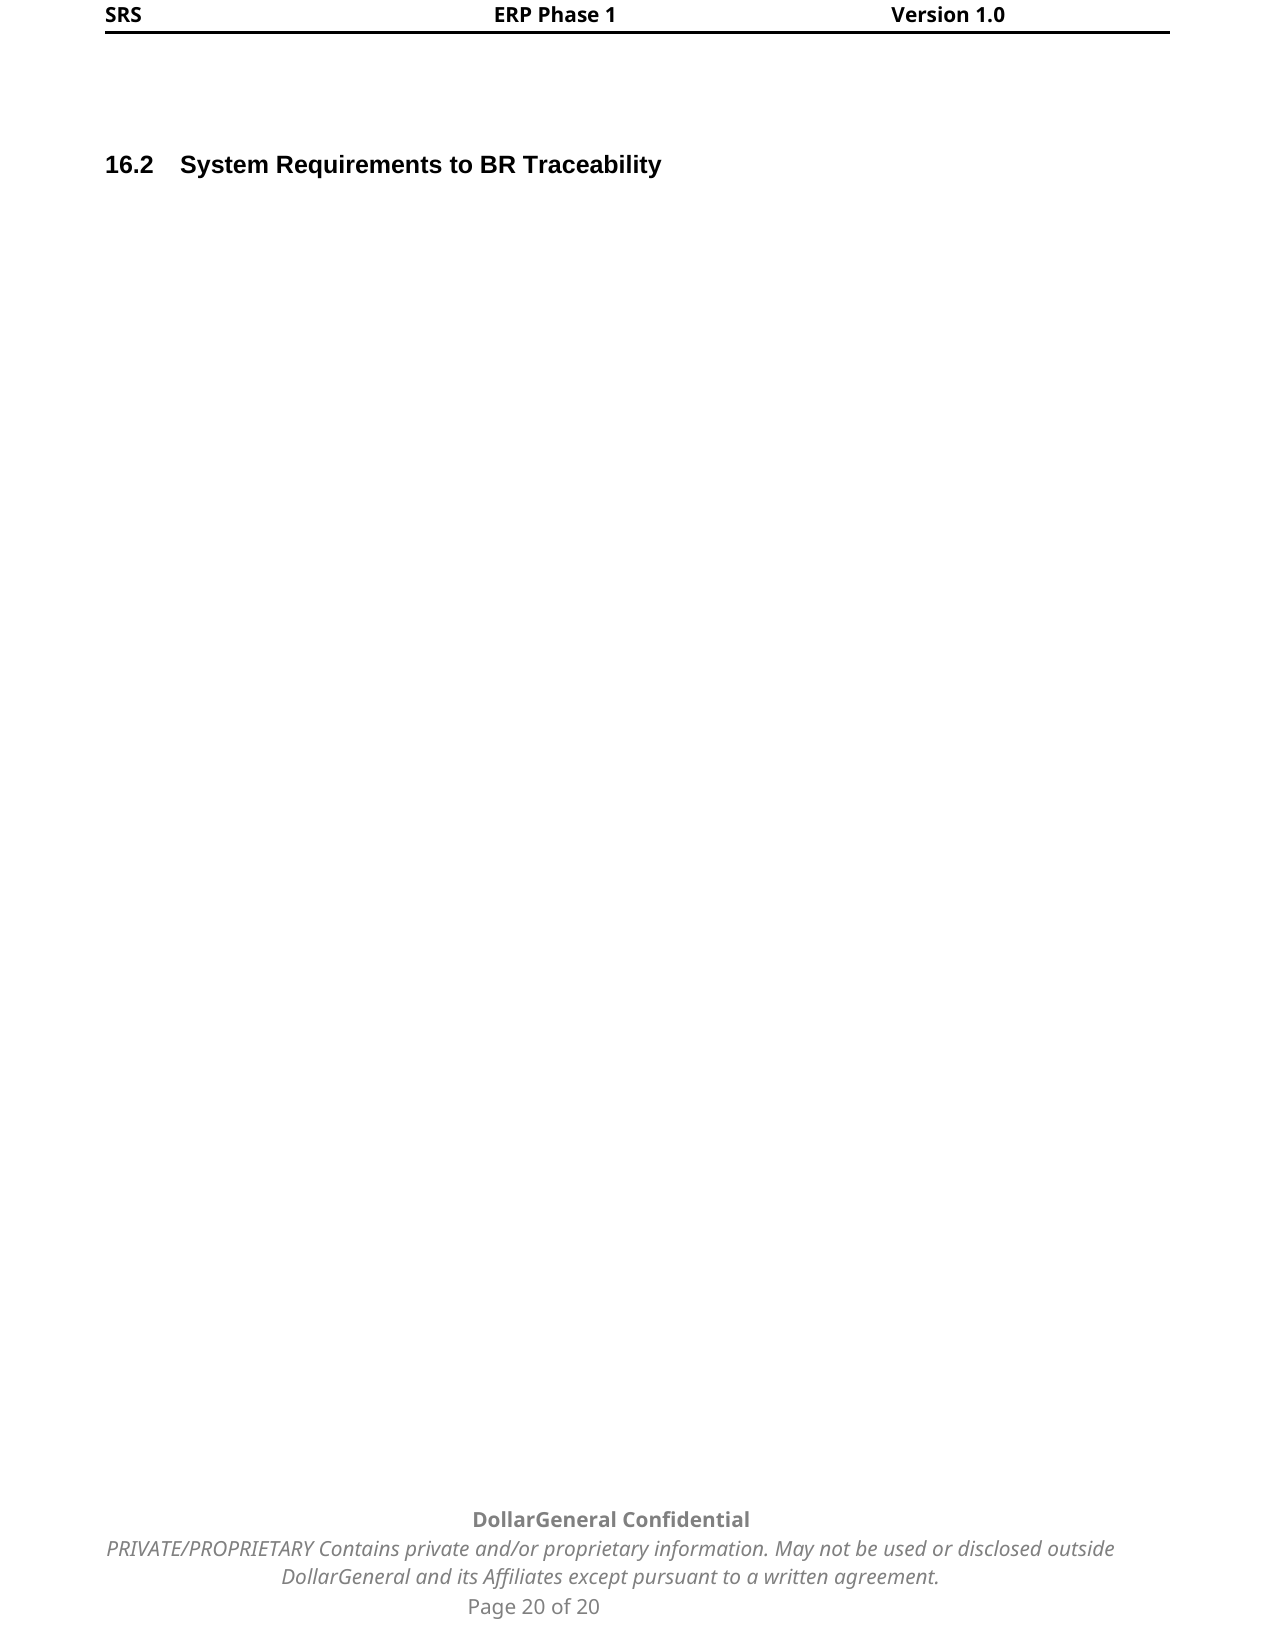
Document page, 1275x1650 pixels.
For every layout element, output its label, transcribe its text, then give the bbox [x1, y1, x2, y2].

subtitle System Requirements to BR Traceability [105, 150, 1170, 179]
